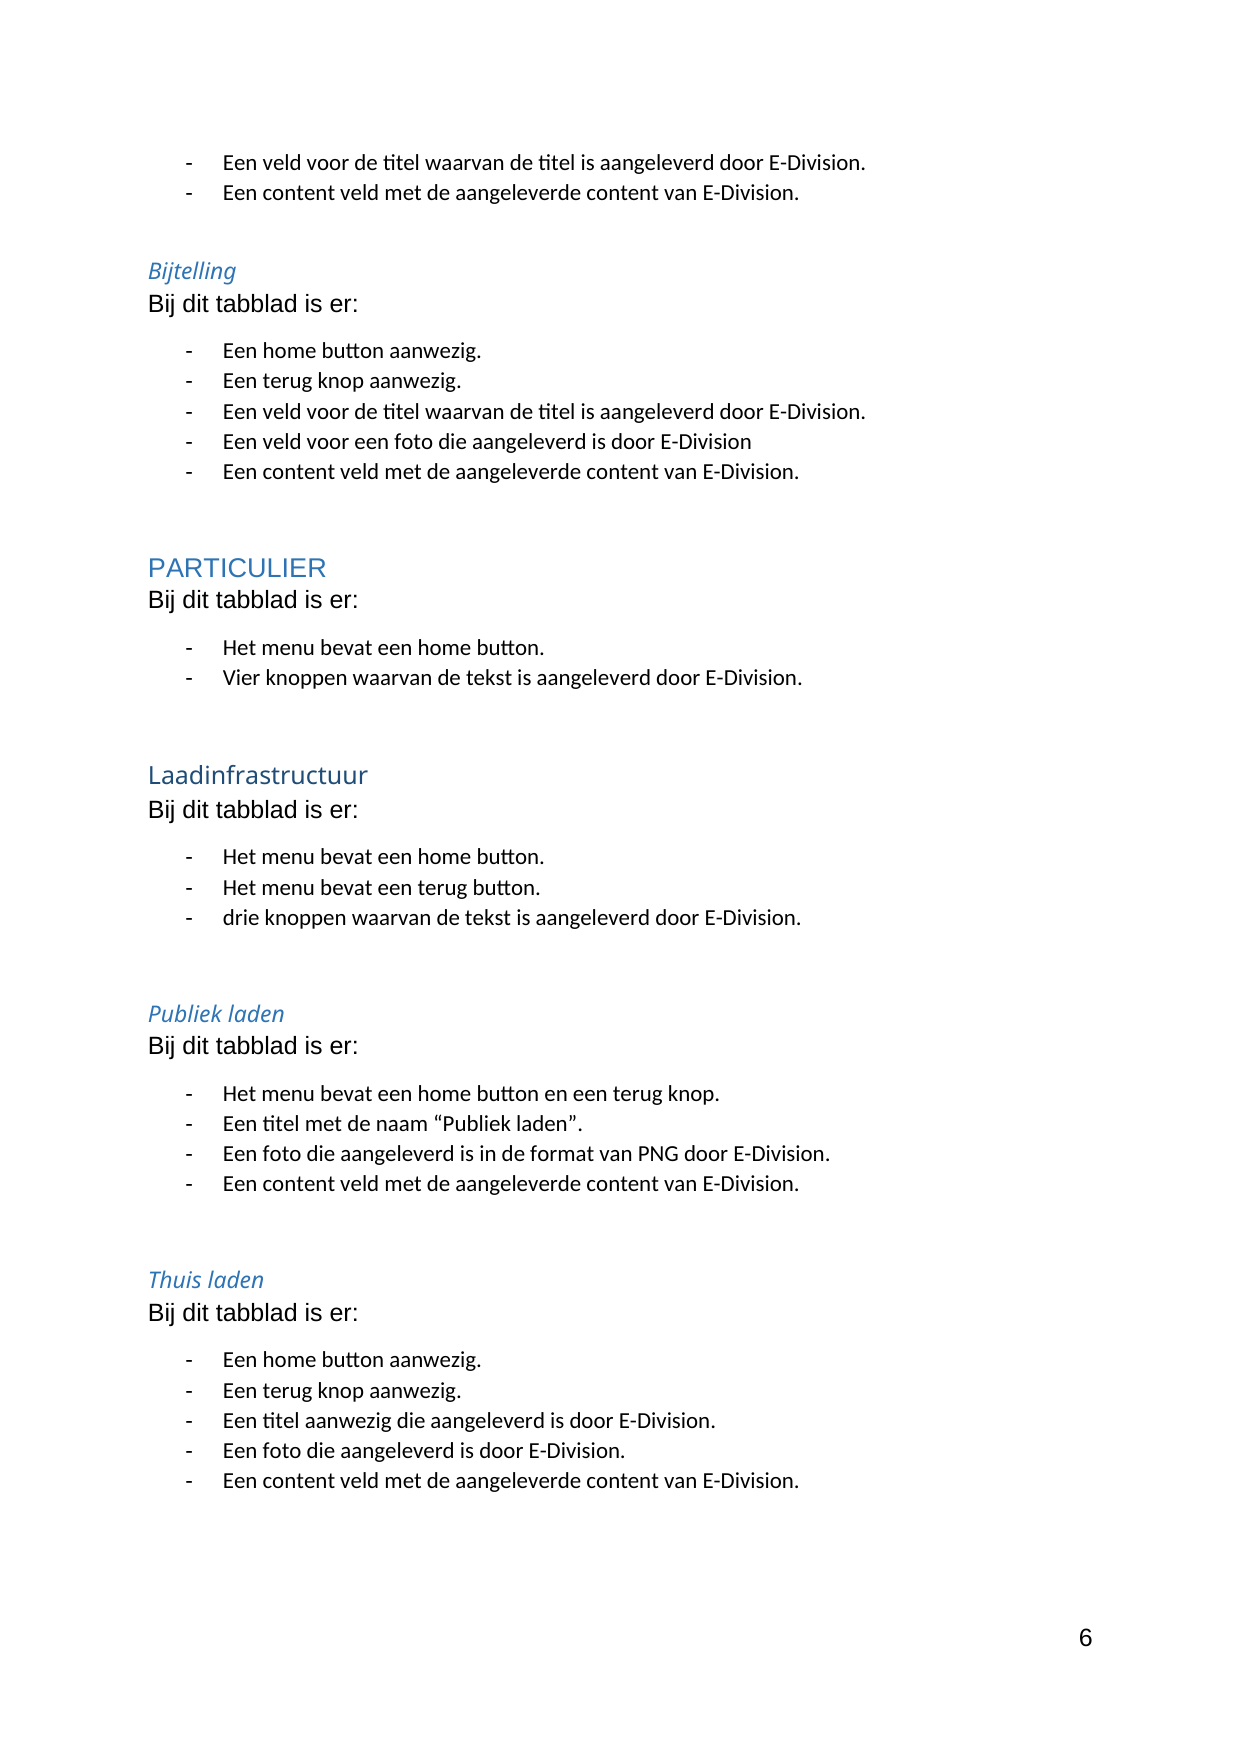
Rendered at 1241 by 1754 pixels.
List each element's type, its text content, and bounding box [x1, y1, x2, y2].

text Bij dit tabblad is er: [148, 1298, 1093, 1327]
text Bij dit tabblad is er: [148, 586, 1093, 614]
list Een terug knop aanwezig. [185, 1376, 1093, 1404]
list Een home button aanwezig. [185, 336, 1093, 364]
list Een content veld met de aangeleverde content van E-Division. [185, 457, 1093, 485]
subtitle Bijtelling [148, 255, 1093, 286]
list Een content veld met de aangeleverde content van E-Division. [185, 1466, 1093, 1494]
list Het menu bevat een home button. [185, 633, 1093, 661]
list Een titel met de naam “Publiek laden”. [185, 1109, 1093, 1137]
list Een veld voor de titel waarvan de titel is aangeleverd door E-Division. [185, 148, 1093, 176]
list Een foto die aangeleverd is door E-Division. [185, 1436, 1093, 1464]
list Een foto die aangeleverd is in de format van PNG door E-Division. [185, 1139, 1093, 1167]
list drie knoppen waarvan de tekst is aangeleverd door E-Division. [185, 903, 1093, 931]
subtitle Laadinfrastructuur [148, 758, 1093, 792]
subtitle Thuis laden [148, 1264, 1093, 1295]
text Bij dit tabblad is er: [148, 795, 1093, 823]
list Een titel aanwezig die aangeleverd is door E-Division. [185, 1406, 1093, 1434]
list Het menu bevat een home button. [185, 842, 1093, 871]
text Bij dit tabblad is er: [148, 289, 1093, 317]
list Een home button aanwezig. [185, 1346, 1093, 1374]
list Een content veld met de aangeleverde content van E-Division. [185, 1169, 1093, 1198]
list Een content veld met de aangeleverde content van E-Division. [185, 178, 1093, 206]
list Een veld voor een foto die aangeleverd is door E-Division [185, 427, 1093, 455]
list Vier knoppen waarvan de tekst is aangeleverd door E-Division. [185, 663, 1093, 691]
list Het menu bevat een terug button. [185, 873, 1093, 901]
list Het menu bevat een home button en een terug knop. [185, 1079, 1093, 1107]
subtitle Publiek laden [148, 997, 1093, 1029]
subtitle PARTICULIER [148, 552, 1093, 583]
text Bij dit tabblad is er: [148, 1031, 1093, 1060]
list Een veld voor de titel waarvan de titel is aangeleverd door E-Division. [185, 397, 1093, 425]
list Een terug knop aanwezig. [185, 367, 1093, 394]
